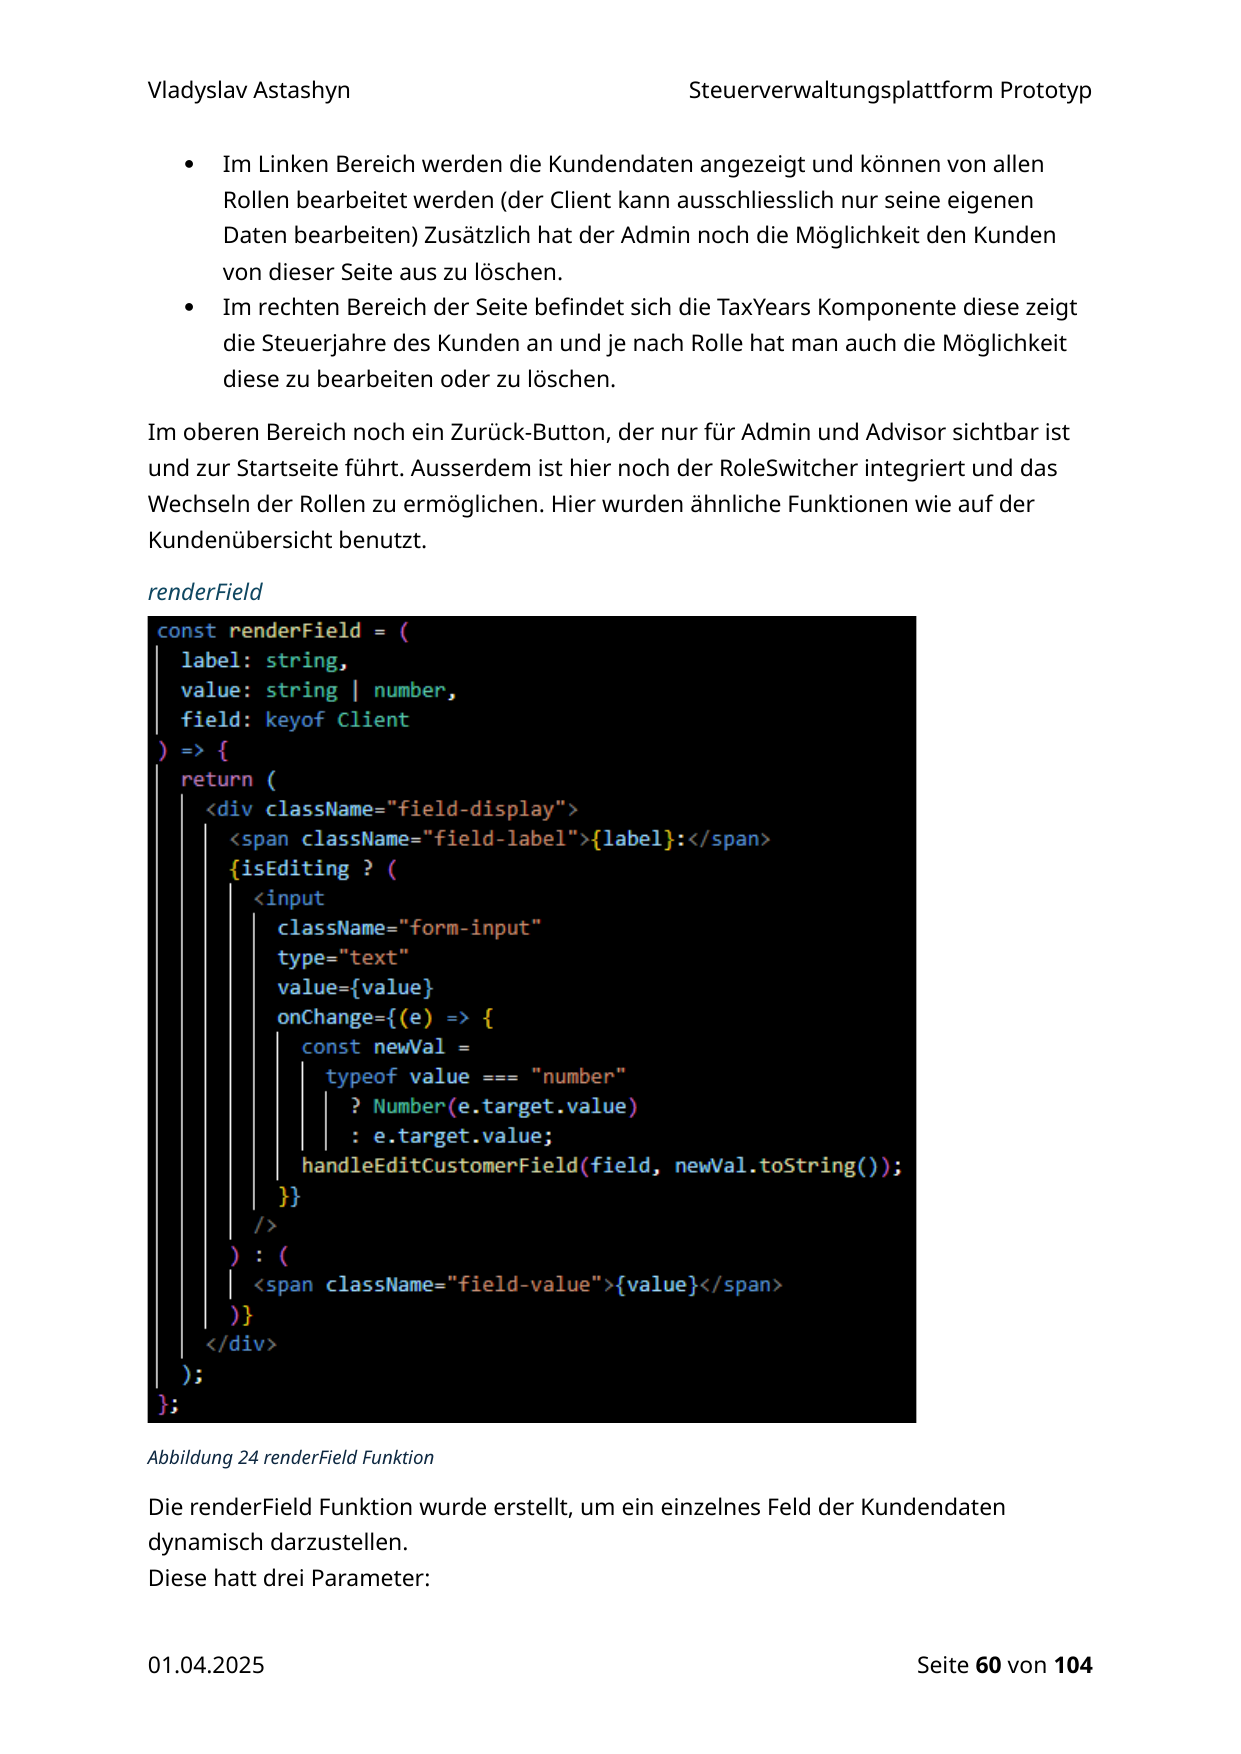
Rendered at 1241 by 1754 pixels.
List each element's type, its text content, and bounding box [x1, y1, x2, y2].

picture [147, 616, 917, 1423]
text Im oberen Bereich noch ein Zurück-Button, der nur für Admin und Advisor sichtbar ist und zur Startseite führt. Ausserdem ist hier noch der RoleSwitcher integriert und das Wechseln der Rollen zu ermöglichen. Hier wurden ähnliche Funktionen wie auf der Kundenübersicht benutzt. [148, 416, 1093, 555]
subtitle renderField [148, 576, 1093, 607]
list Im Linken Bereich werden die Kundendaten angezeigt und können von allen Rollen bearbeitet werden (der Client kann ausschliesslich nur seine eigenen Daten bearbeiten) Zusätzlich hat der Admin noch die Möglichkeit den Kunden von dieser Seite aus zu löschen. [185, 148, 1093, 287]
text Abbildung 24 renderField Funktion [148, 1444, 1093, 1469]
text Die renderField Funktion wurde erstellt, um ein einzelnes Feld der Kundendaten dynamisch darzustellen. Diese hatt drei Parameter: [148, 1490, 1093, 1593]
list Im rechten Bereich der Seite befindet sich die TaxYears Komponente diese zeigt die Steuerjahre des Kunden an und je nach Rolle hat man auch die Möglichkeit diese zu bearbeiten oder zu löschen. [185, 291, 1093, 394]
